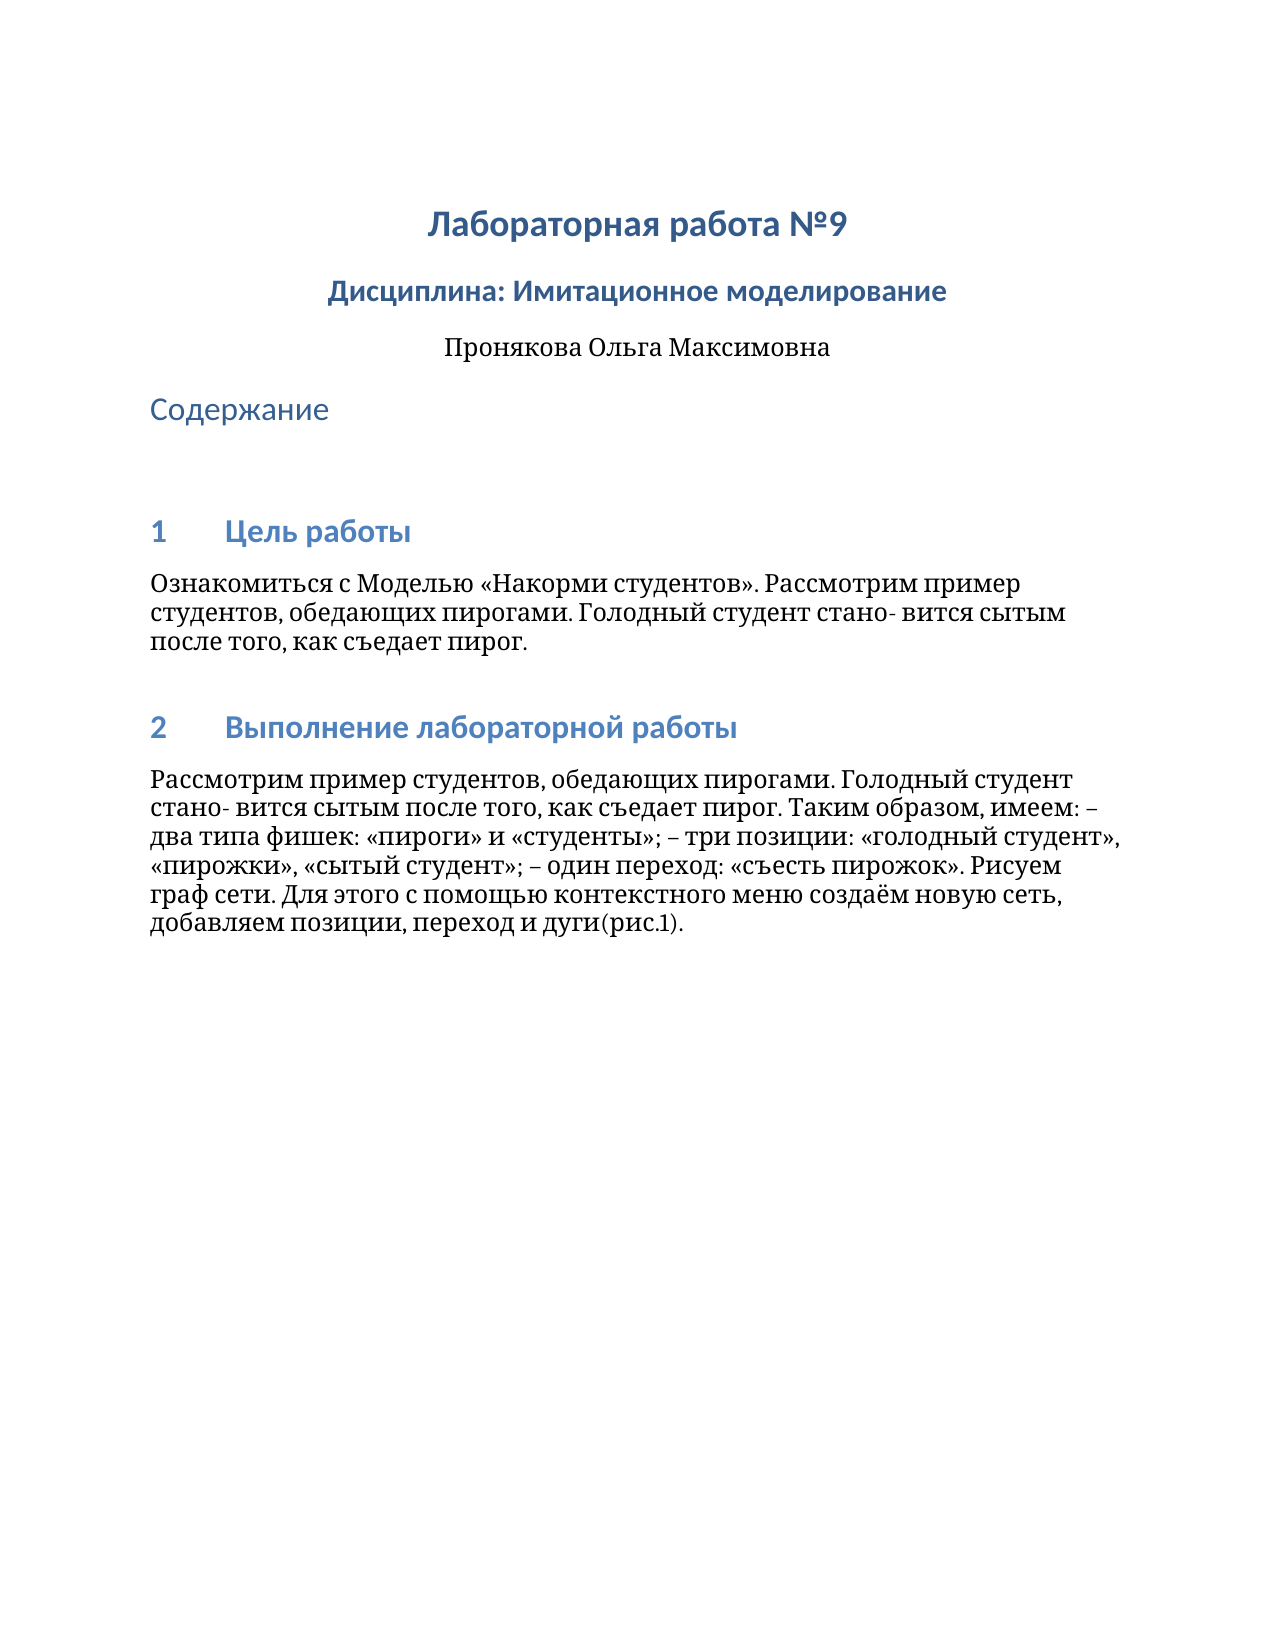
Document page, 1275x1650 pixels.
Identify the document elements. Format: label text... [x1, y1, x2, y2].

text Ознакомиться с Моделью «Накорми студентов». Рассмотрим пример студентов, обедающих пирогами. Голодный студент стано- вится сытым после того, как съедает пирог. [150, 570, 1125, 656]
title Лабораторная работа №9 [150, 200, 1125, 246]
subtitle 1 Цель работы [150, 510, 1125, 551]
subtitle Дисциплина: Имитационное моделирование [150, 271, 1125, 309]
subtitle 2 Выполнение лабораторной работы [150, 706, 1125, 747]
text Пронякова Ольга Максимовна [150, 334, 1125, 363]
text Рассмотрим пример студентов, обедающих пирогами. Голодный студент стано- вится сытым после того, как съедает пирог. Таким образом, имеем: – два типа фишек: «пироги» и «студенты»; – три позиции: «голодный студент», «пирожки», «сытый студент»; – один переход: «съесть пирожок». Рисуем граф сети. Для этого с помощью контекстного меню создаём новую сеть, добавляем позиции, переход и дуги(рис.1). [150, 766, 1125, 938]
